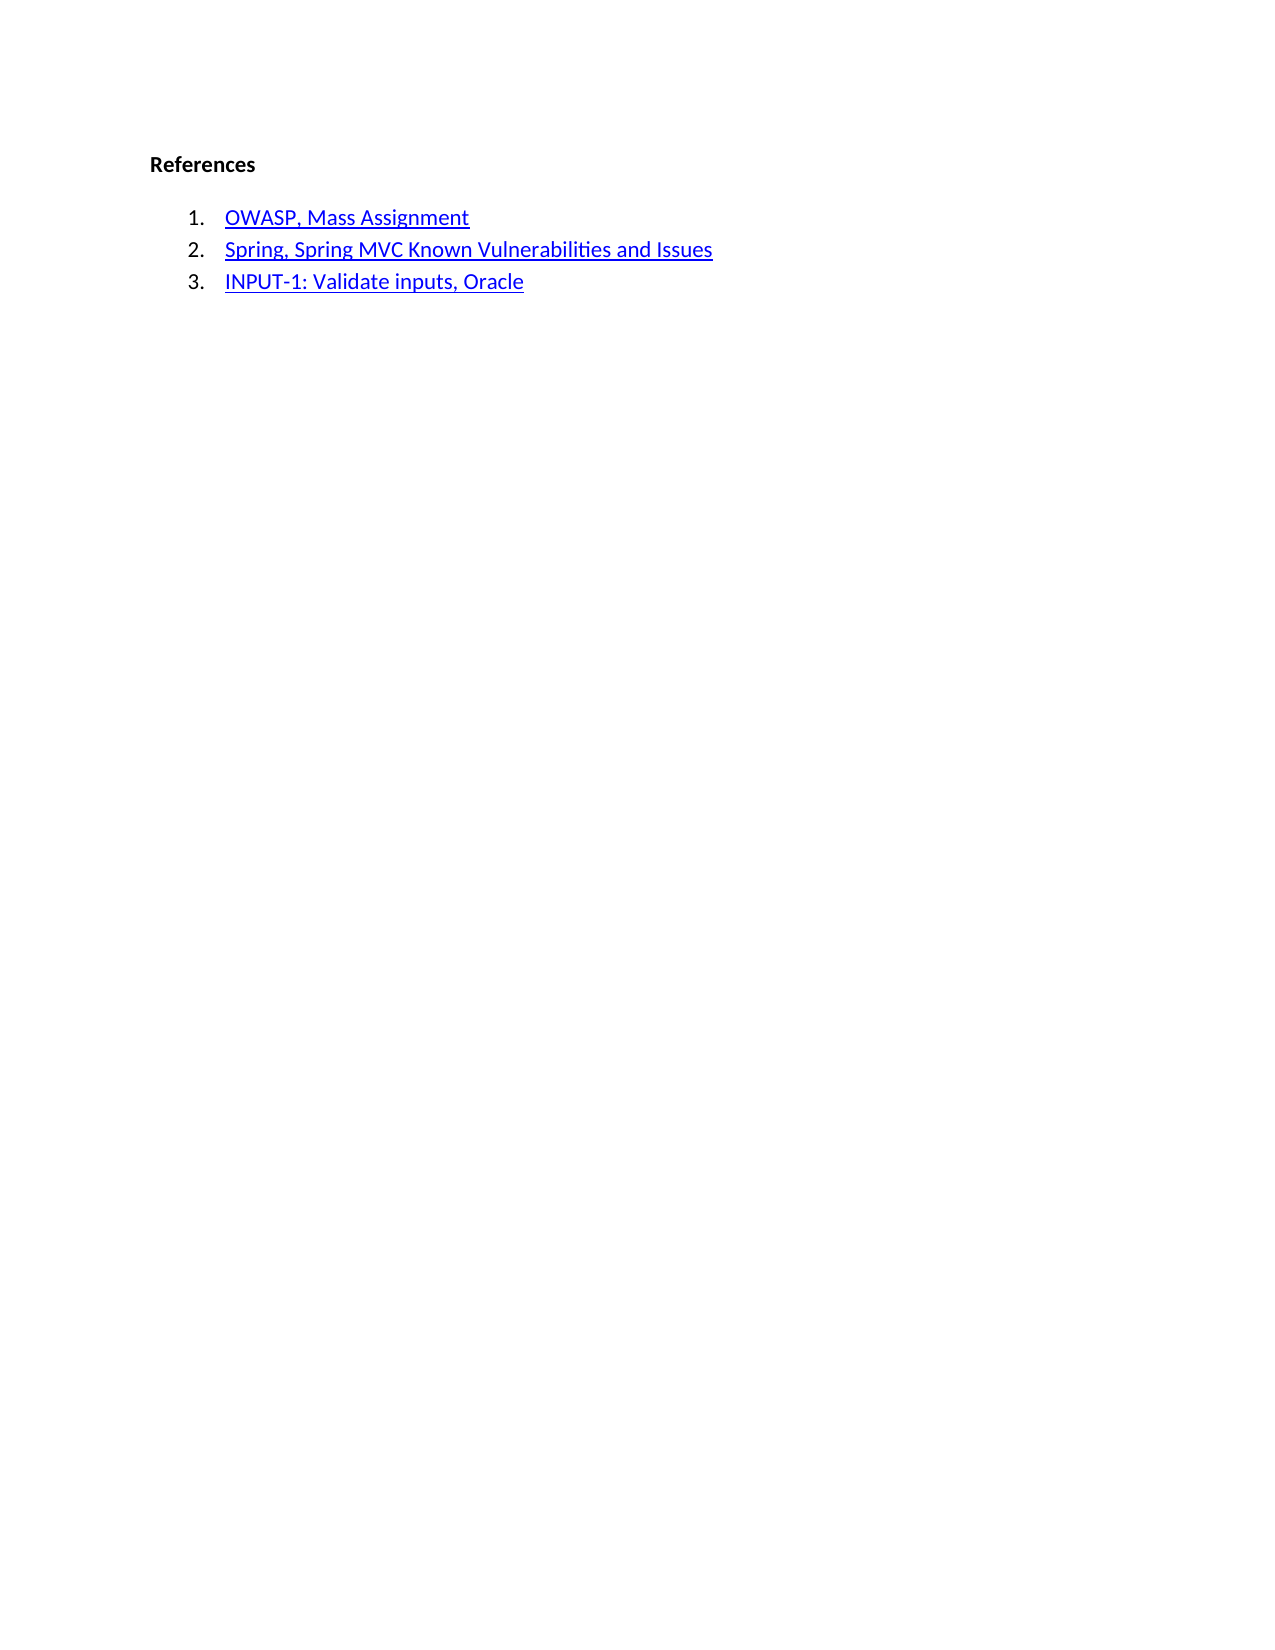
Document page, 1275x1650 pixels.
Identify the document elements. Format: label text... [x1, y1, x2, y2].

list INPUT-1: Validate inputs, Oracle [187, 267, 1125, 295]
text References [150, 150, 1125, 178]
list OWASP, Mass Assignment [187, 203, 1125, 231]
list Spring, Spring MVC Known Vulnerabilities and Issues [187, 235, 1125, 263]
